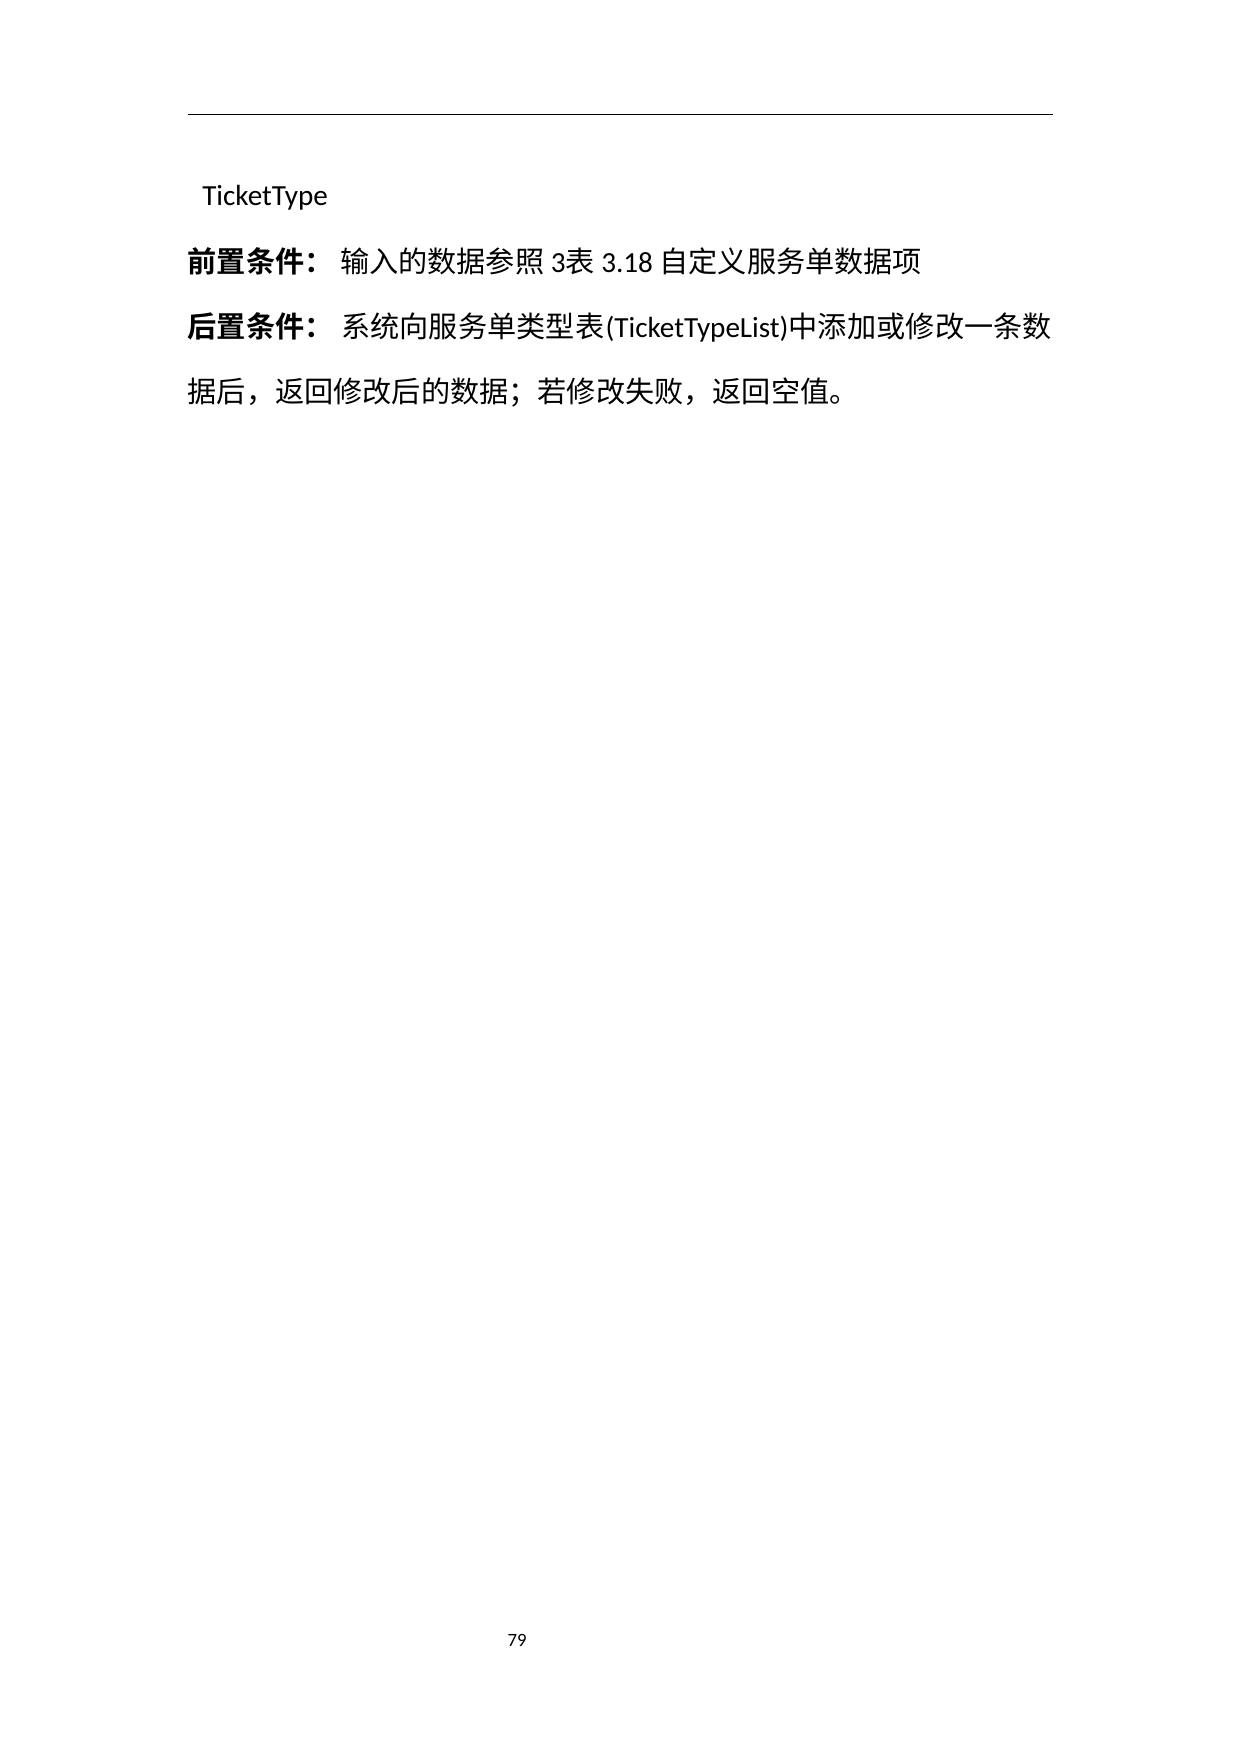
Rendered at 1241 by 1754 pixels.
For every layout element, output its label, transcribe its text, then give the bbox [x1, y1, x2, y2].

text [187, 162, 1053, 227]
text 后置条件： 系统向服务单类型表(TicketTypeList)中添加或修改一条数据后，返回修改后的数据；若修改失败，返回空值。 [187, 292, 1053, 422]
